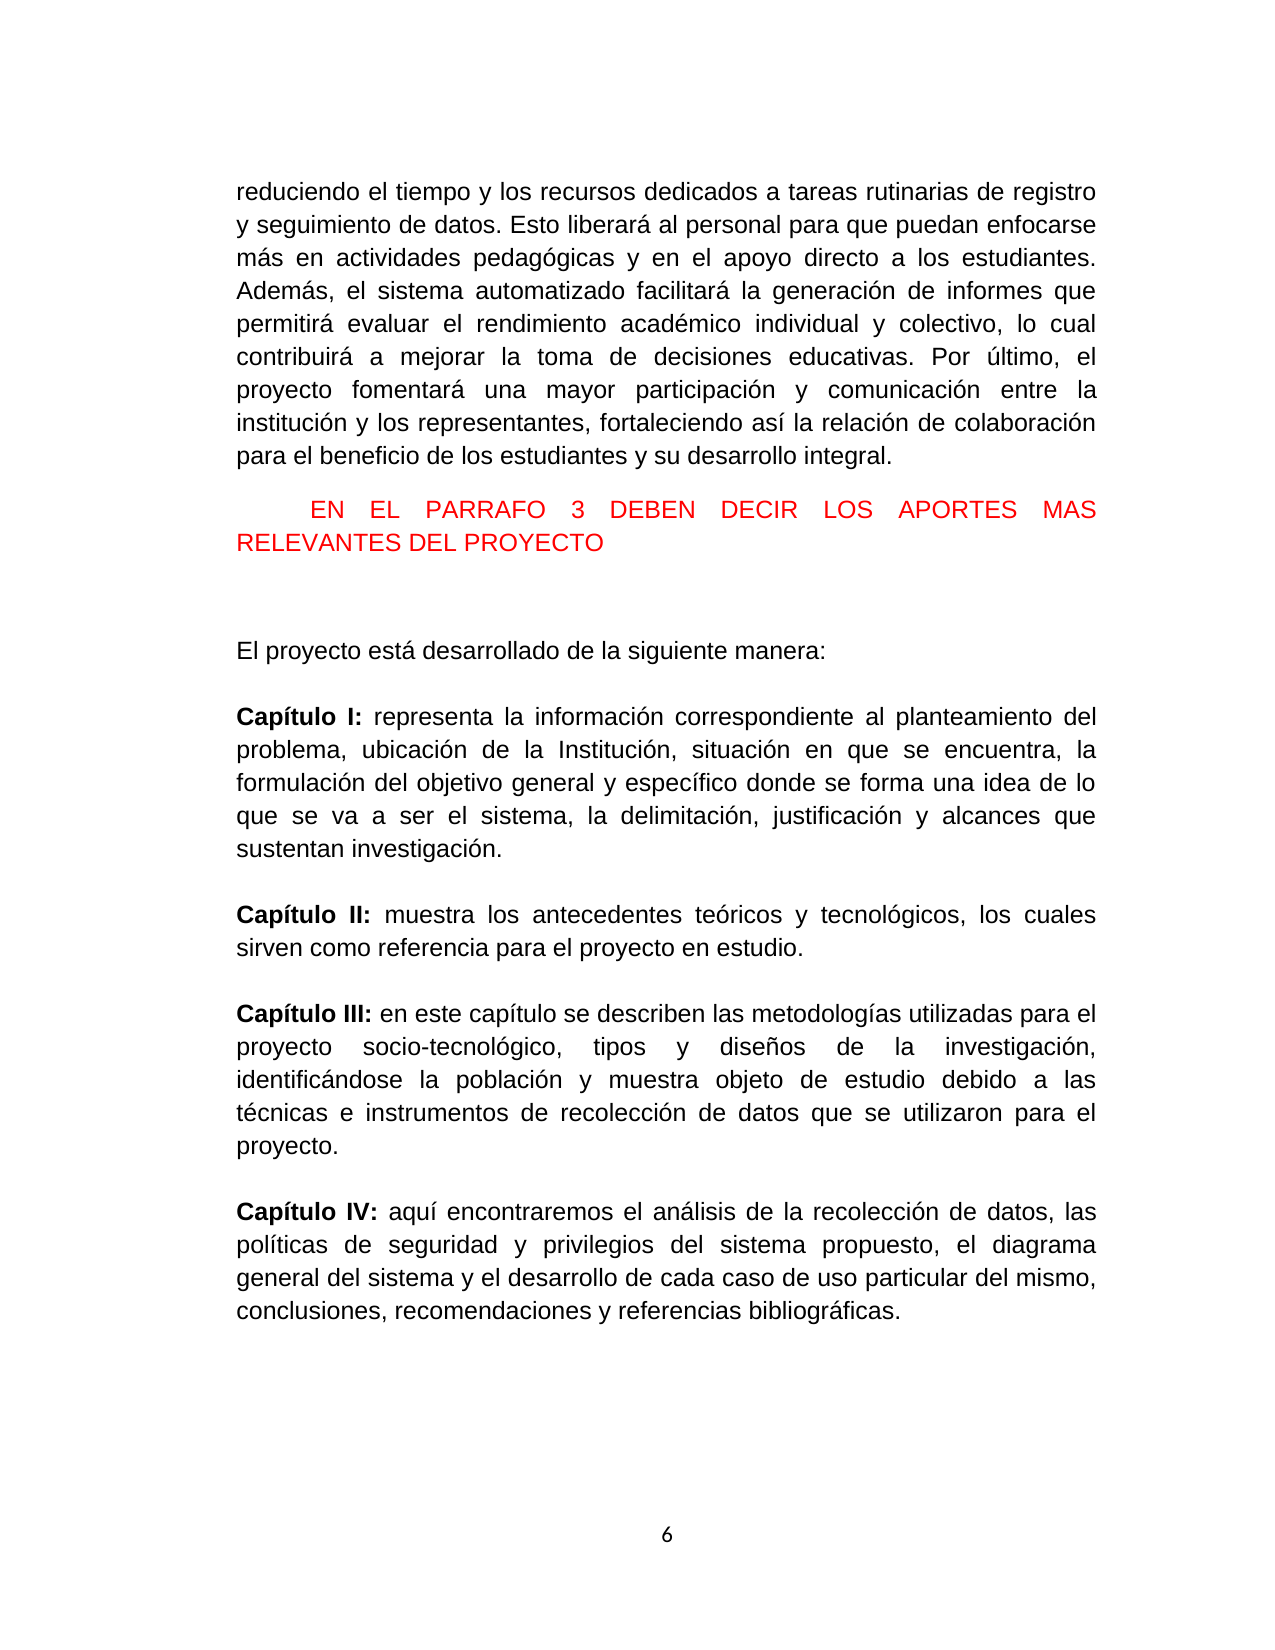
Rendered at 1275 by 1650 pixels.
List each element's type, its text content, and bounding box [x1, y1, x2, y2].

text EN EL PARRAFO 3 DEBEN DECIR LOS APORTES MAS RELEVANTES DEL PROYECTO [236, 495, 1098, 557]
text El proyecto está desarrollado de la siguiente manera: [236, 636, 1098, 665]
text Capítulo III: en este capítulo se describen las metodologías utilizadas para el proyecto socio-tecnológico, tipos y diseños de la investigación, identificándose la población y muestra objeto de estudio debido a las técnicas e instrumentos de recolección de datos que se utilizaron para el proyecto. [236, 999, 1098, 1160]
text Capítulo I: representa la información correspondiente al planteamiento del problema, ubicación de la Institución, situación en que se encuentra, la formulación del objetivo general y específico donde se forma una idea de lo que se va a ser el sistema, la delimitación, justificación y alcances que sustentan investigación. [236, 702, 1098, 863]
text Capítulo IV: aquí encontraremos el análisis de la recolección de datos, las políticas de seguridad y privilegios del sistema propuesto, el diagrama general del sistema y el desarrollo de cada caso de uso particular del mismo, conclusiones, recomendaciones y referencias bibliográficas. [236, 1197, 1098, 1325]
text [236, 177, 1098, 470]
text Capítulo II: muestra los antecedentes teóricos y tecnológicos, los cuales sirven como referencia para el proyecto en estudio. [236, 900, 1098, 962]
